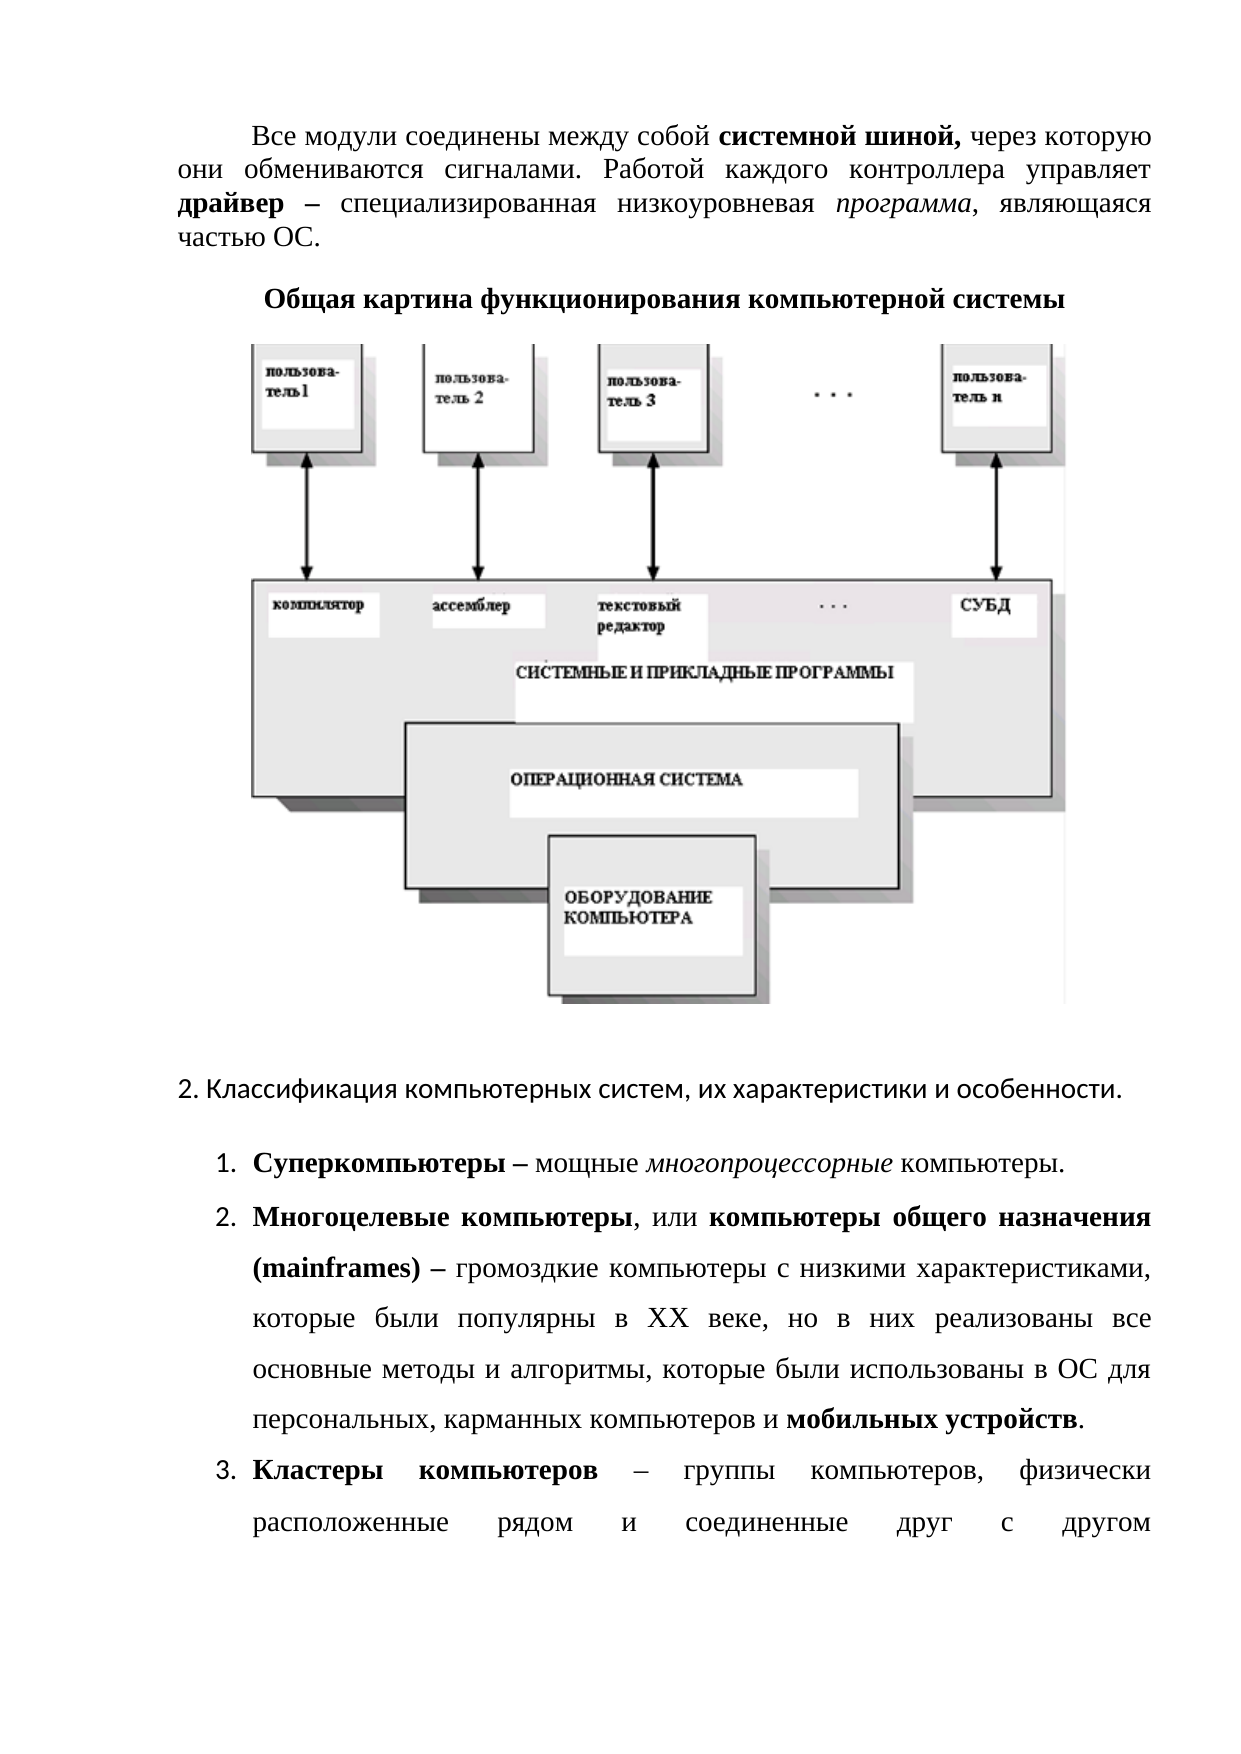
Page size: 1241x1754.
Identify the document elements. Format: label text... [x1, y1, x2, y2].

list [215, 1451, 1152, 1537]
picture [251, 344, 1067, 1004]
text Все модули соединены между собой системной шиной, через которую они обмениваются сигналами. Работой каждого контроллера управляет драйвер – специализированная низкоуровневая программа, являющаяся частью ОС. [177, 118, 1152, 252]
list Суперкомпьютеры – мощные многопроцессорные компьютеры. [215, 1144, 1152, 1180]
list Многоцелевые компьютеры, или компьютеры общего назначения (mainframes) – громоздкие компьютеры с низкими характеристиками, которые были популярны в ХХ веке, но в них реализованы все основные методы и алгоритмы, которые были использованы в ОС для персональных, карманных компьютеров и мобильных устройств. [215, 1198, 1152, 1434]
text 2. Классификация компьютерных систем, их характеристики и особенности. [177, 1070, 1152, 1106]
text Общая картина функционирования компьютерной системы [177, 281, 1152, 315]
